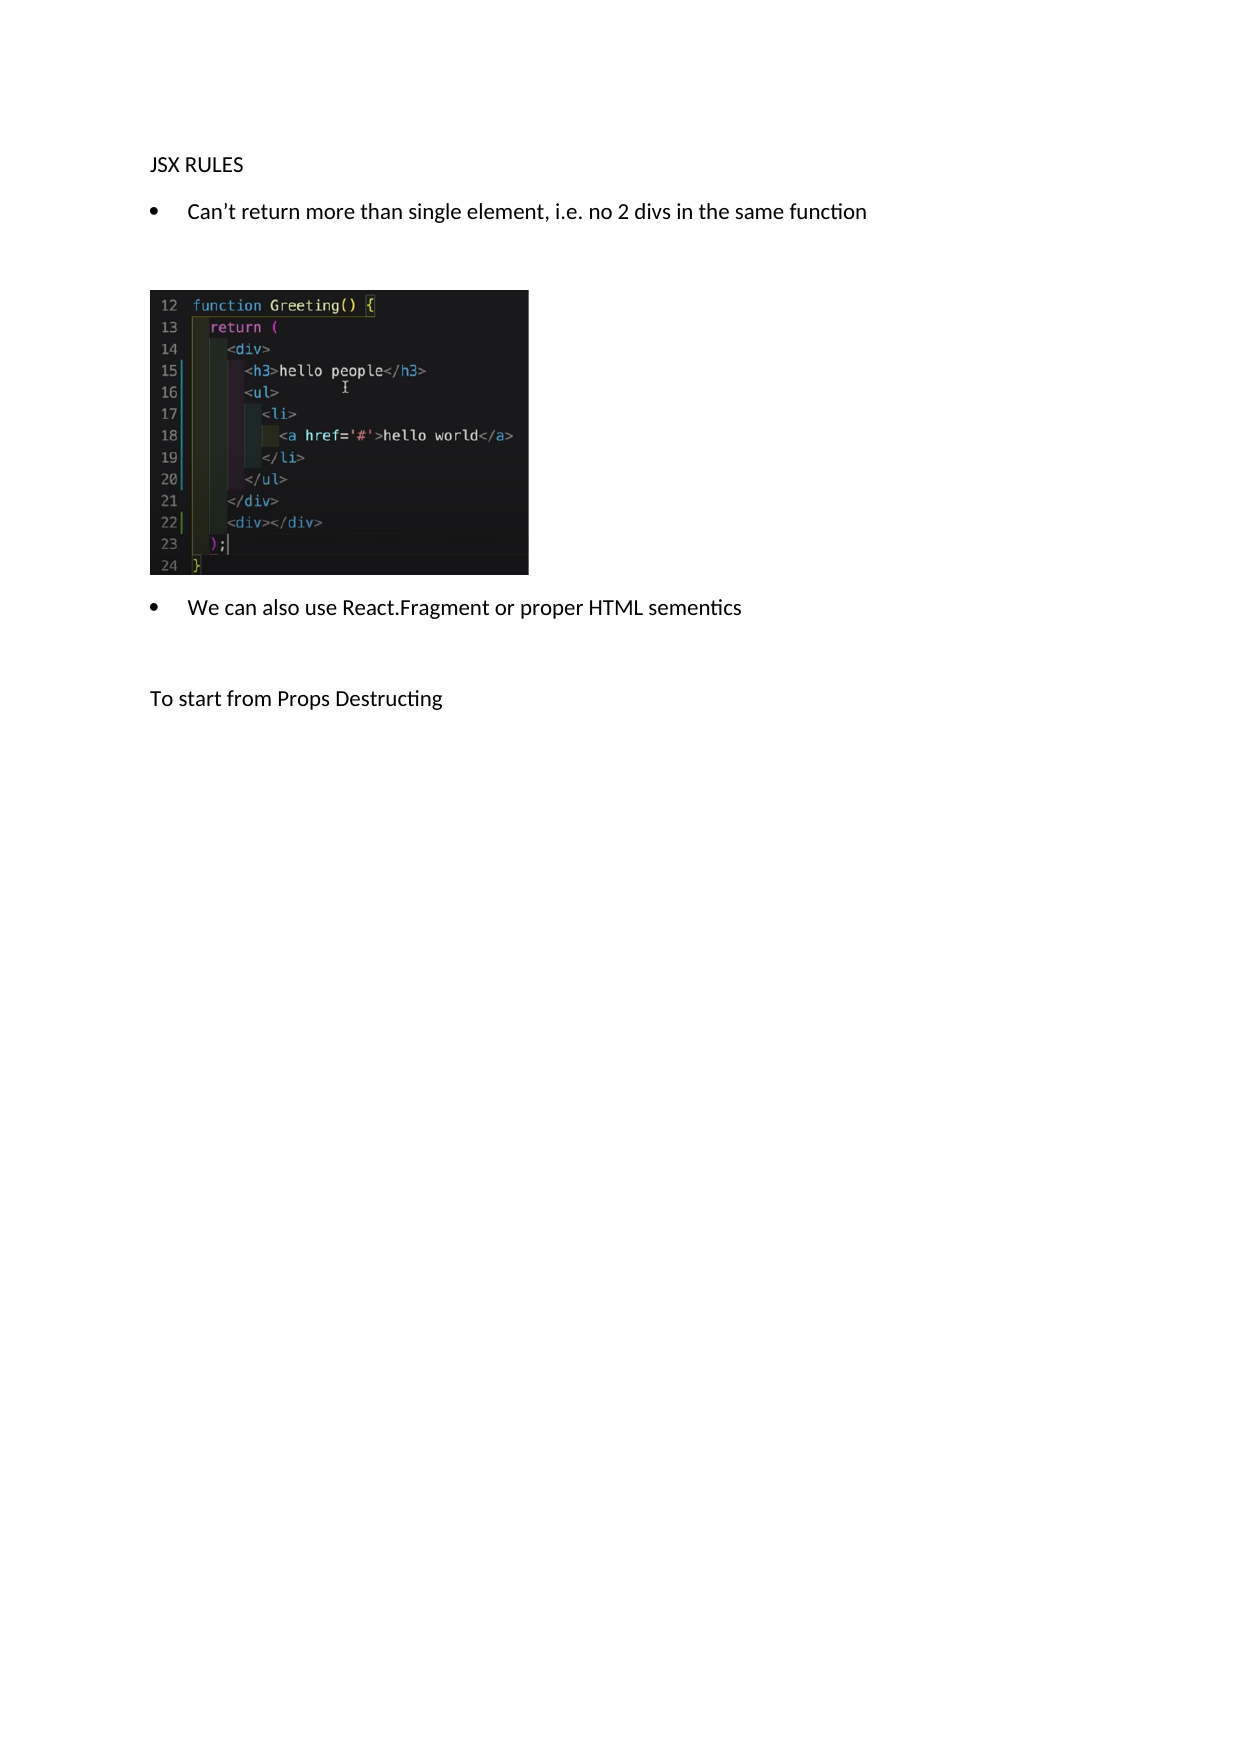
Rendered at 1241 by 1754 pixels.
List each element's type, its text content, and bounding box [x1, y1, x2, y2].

list To start from Props Destructing [150, 684, 1090, 712]
list Can’t return more than single element, i.e. no 2 divs in the same function [150, 197, 1090, 225]
picture [150, 290, 529, 575]
text JSX RULES [150, 150, 1090, 178]
list We can also use React.Fragment or proper HTML sementics [150, 593, 1090, 621]
